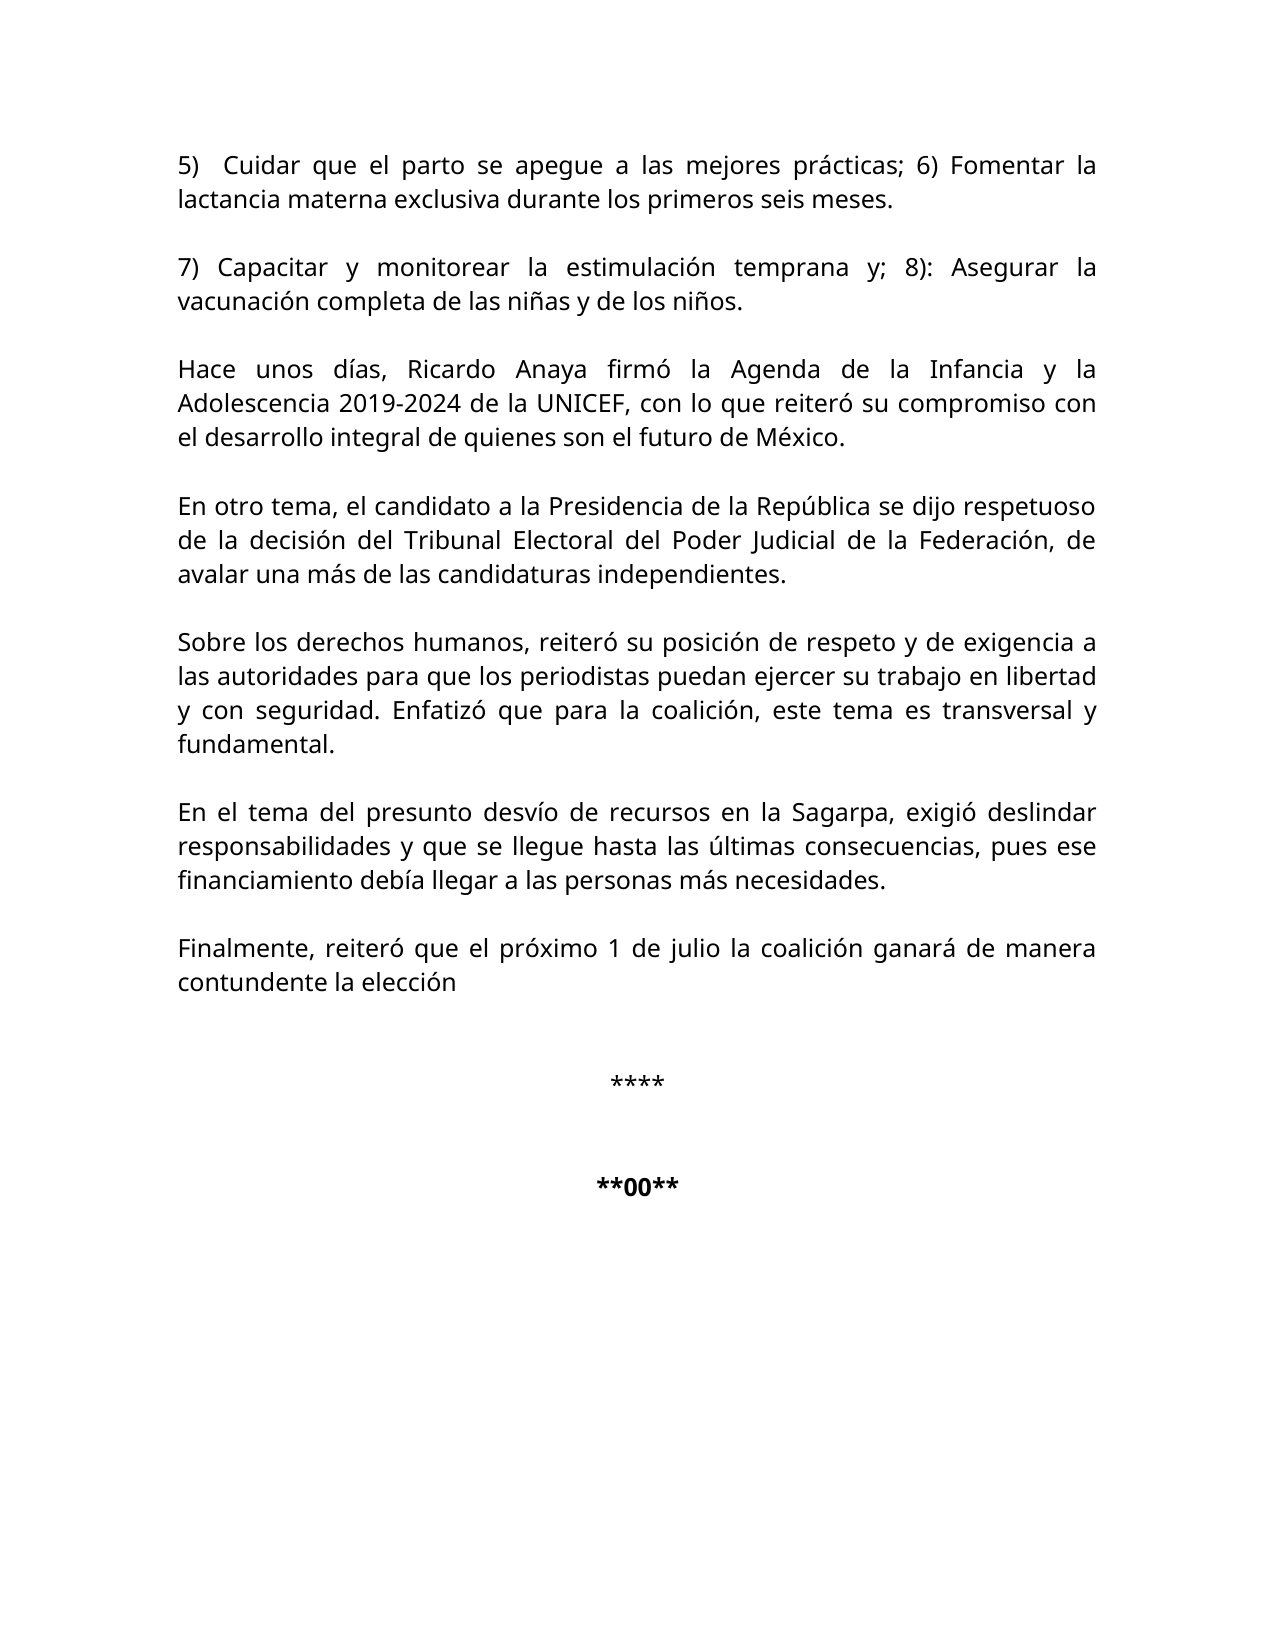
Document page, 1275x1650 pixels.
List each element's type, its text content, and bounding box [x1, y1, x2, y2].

text 7) Capacitar y monitorear la estimulación temprana y; 8): Asegurar la vacunación completa de las niñas y de los niños. [177, 250, 1098, 318]
text Sobre los derechos humanos, reiteró su posición de respeto y de exigencia a las autoridades para que los periodistas puedan ejercer su trabajo en libertad y con seguridad. Enfatizó que para la coalición, este tema es transversal y fundamental. [177, 624, 1098, 761]
text Hace unos días, Ricardo Anaya firmó la Agenda de la Infancia y la Adolescencia 2019-2024 de la UNICEF, con lo que reiteró su compromiso con el desarrollo integral de quienes son el futuro de México. [177, 352, 1098, 454]
text En otro tema, el candidato a la Presidencia de la República se dijo respetuoso de la decisión del Tribunal Electoral del Poder Judicial de la Federación, de avalar una más de las candidaturas independientes. [177, 488, 1098, 590]
text **** [177, 1067, 1098, 1101]
text **00** [177, 1169, 1098, 1203]
text 5) Cuidar que el parto se apegue a las mejores prácticas; 6) Fomentar la lactancia materna exclusiva durante los primeros seis meses. [177, 148, 1098, 216]
text Finalmente, reiteró que el próximo 1 de julio la coalición ganará de manera contundente la elección [177, 931, 1098, 999]
text En el tema del presunto desvío de recursos en la Sagarpa, exigió deslindar responsabilidades y que se llegue hasta las últimas consecuencias, pues ese financiamiento debía llegar a las personas más necesidades. [177, 795, 1098, 897]
